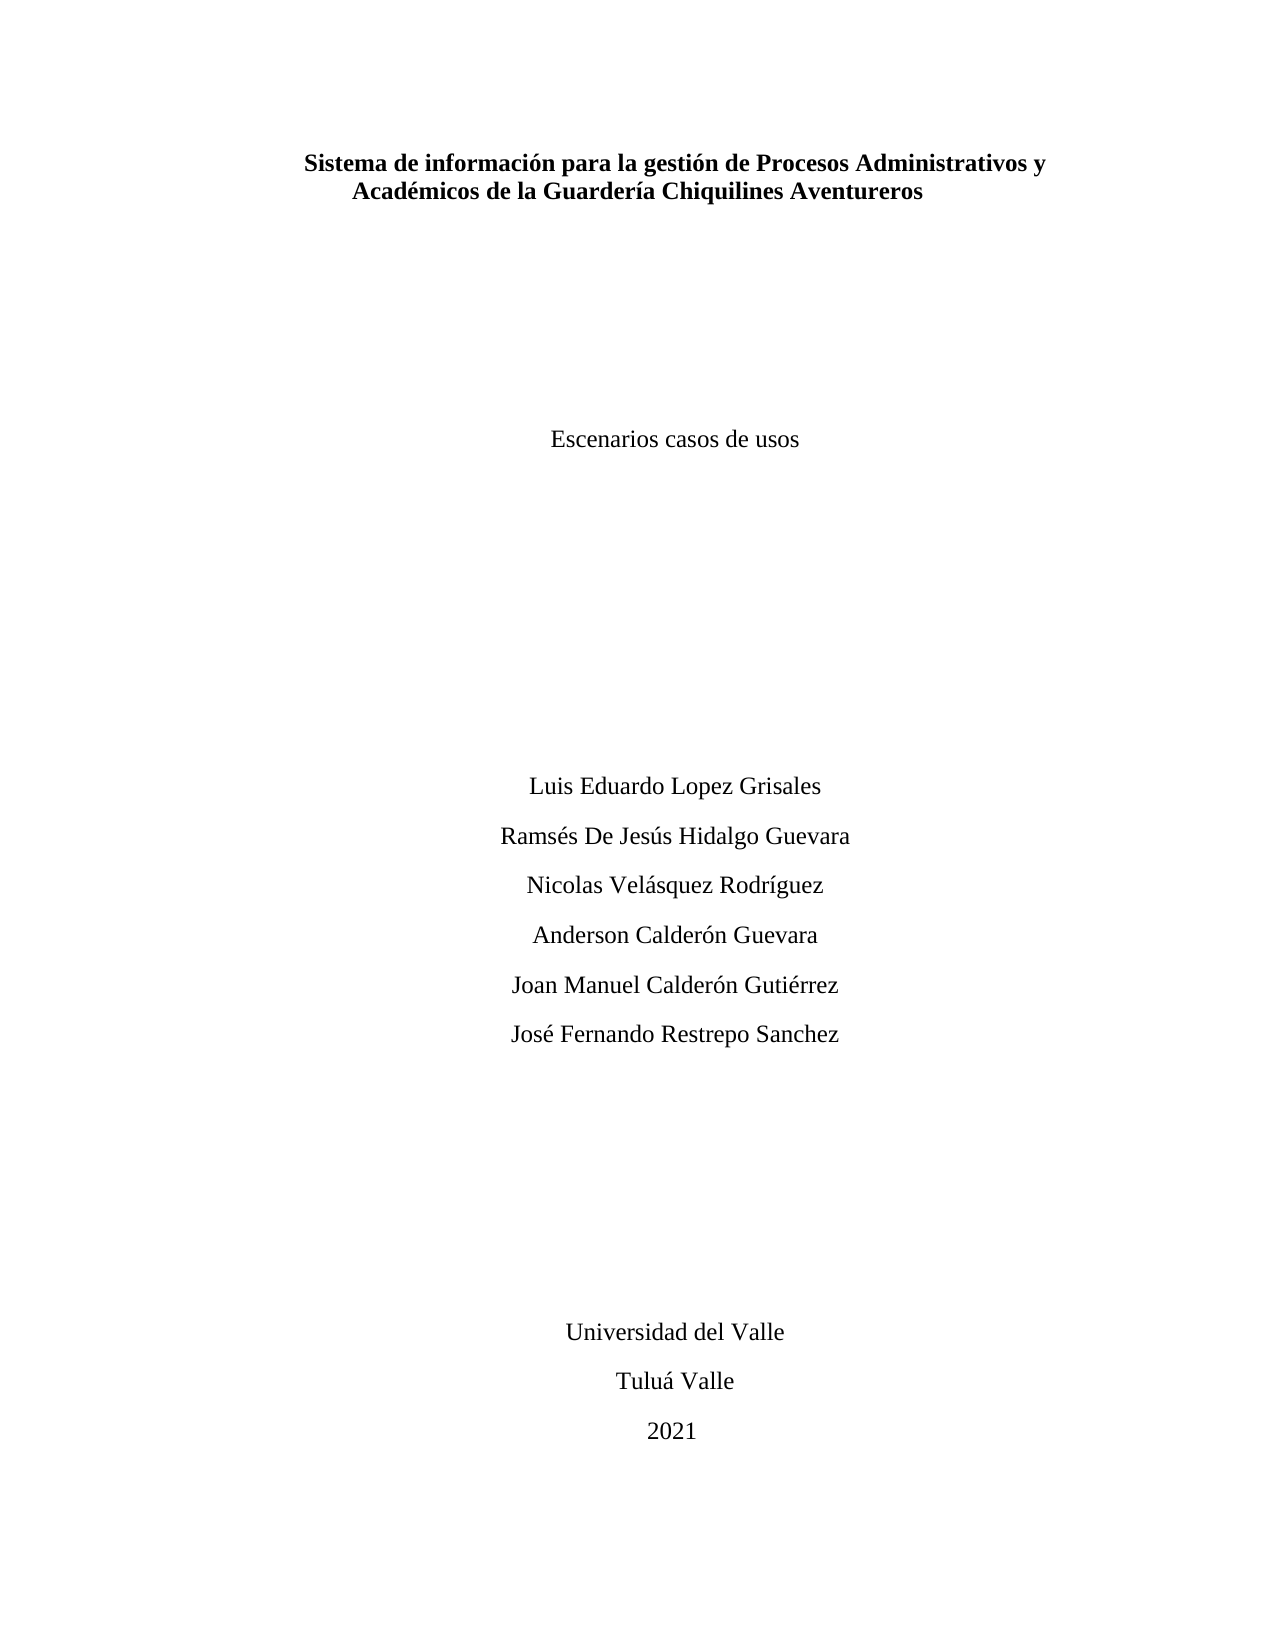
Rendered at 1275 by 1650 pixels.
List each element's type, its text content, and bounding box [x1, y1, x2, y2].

text Nicolas Velásquez Rodríguez [177, 871, 1098, 899]
text José Fernando Restrepo Sanchez [177, 1019, 1098, 1048]
text Luis Eduardo Lopez Grisales [177, 771, 1098, 800]
text Sistema de información para la gestión de Procesos Administrativos y Académicos de la Guardería Chiquilines Aventureros [177, 148, 1098, 205]
text Ramsés De Jesús Hidalgo Guevara [177, 821, 1098, 850]
text Tuluá Valle [177, 1366, 1098, 1395]
text 2021 [177, 1416, 1098, 1445]
text Joan Manuel Calderón Gutiérrez [177, 970, 1098, 998]
text Escenarios casos de usos [177, 424, 1098, 453]
text Universidad del Valle [177, 1317, 1098, 1346]
text Anderson Calderón Guevara [177, 920, 1098, 949]
